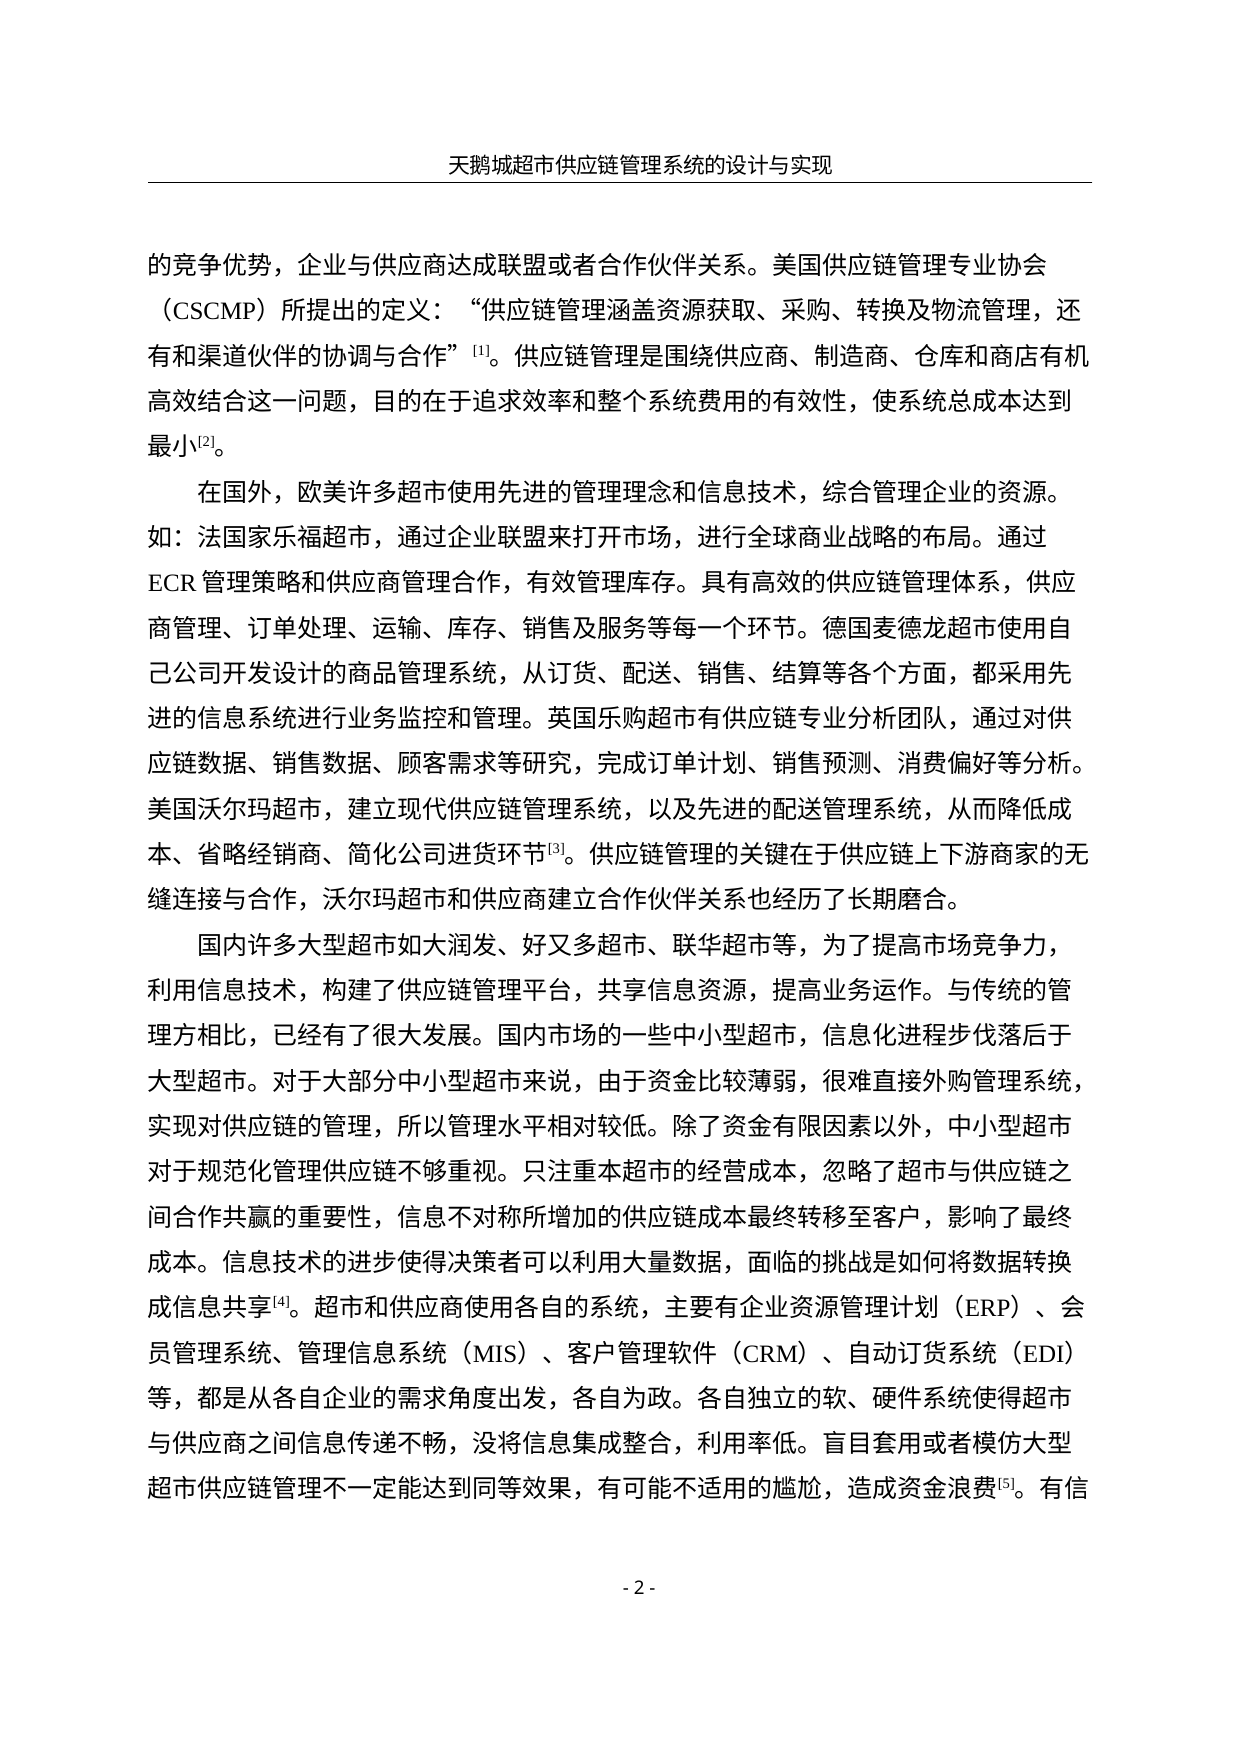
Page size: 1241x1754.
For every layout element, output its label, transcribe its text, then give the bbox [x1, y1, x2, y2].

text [148, 925, 1092, 1505]
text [148, 246, 1092, 463]
text 在国外，欧美许多超市使用先进的管理理念和信息技术，综合管理企业的资源。如：法国家乐福超市，通过企业联盟来打开市场，进行全球商业战略的布局。通过ECR管理策略和供应商管理合作，有效管理库存。具有高效的供应链管理体系，供应商管理、订单处理、运输、库存、销售及服务等每一个环节。德国麦德龙超市使用自己公司开发设计的商品管理系统，从订货、配送、销售、结算等各个方面，都采用先进的信息系统进行业务监控和管理。英国乐购超市有供应链专业分析团队，通过对供应链数据、销售数据、顾客需求等研究，完成订单计划、销售预测、消费偏好等分析。美国沃尔玛超市，建立现代供应链管理系统，以及先进的配送管理系统，从而降低成本、省略经销商、简化公司进货环节[3]。供应链管理的关键在于供应链上下游商家的无缝连接与合作，沃尔玛超市和供应商建立合作伙伴关系也经历了长期磨合。 [148, 472, 1092, 916]
